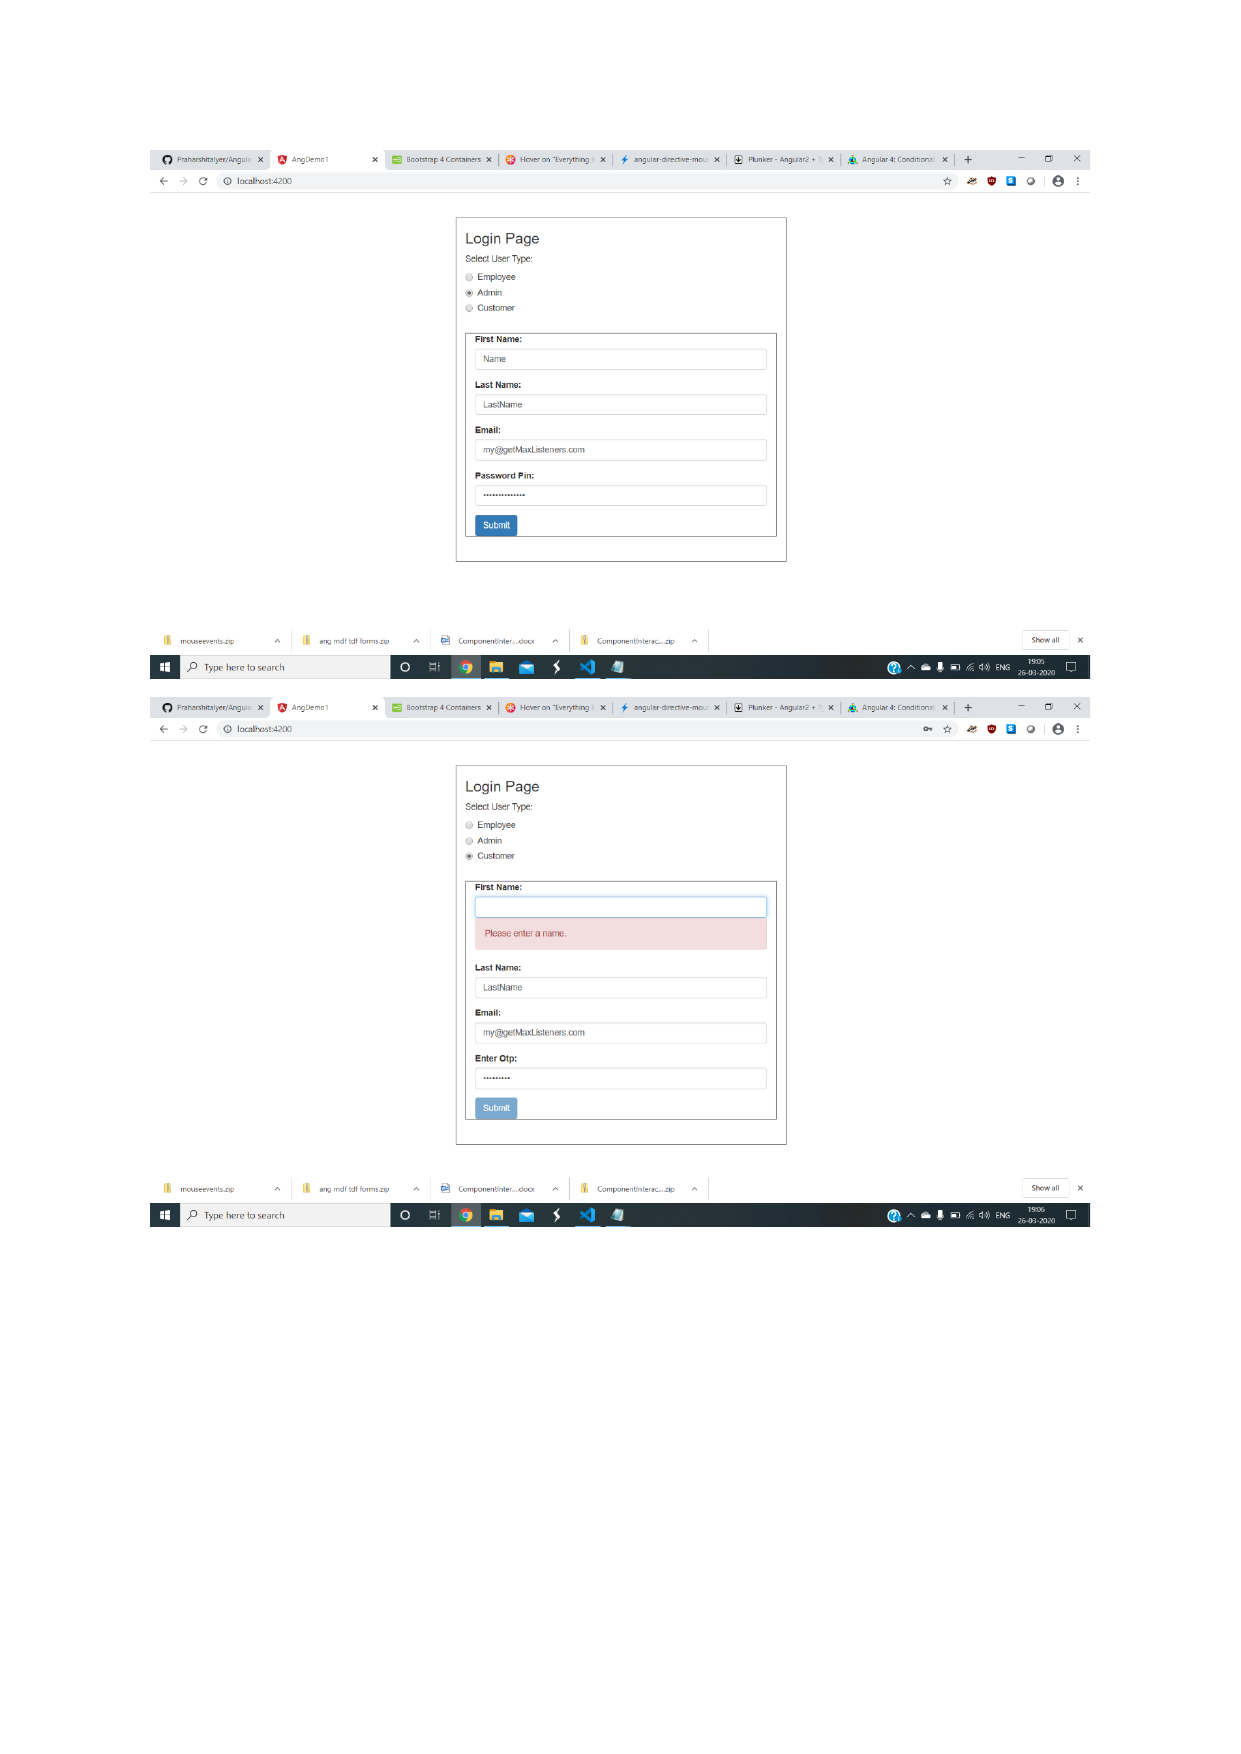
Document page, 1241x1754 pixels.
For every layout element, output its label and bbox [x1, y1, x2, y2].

picture [150, 150, 1091, 679]
picture [150, 697, 1091, 1227]
